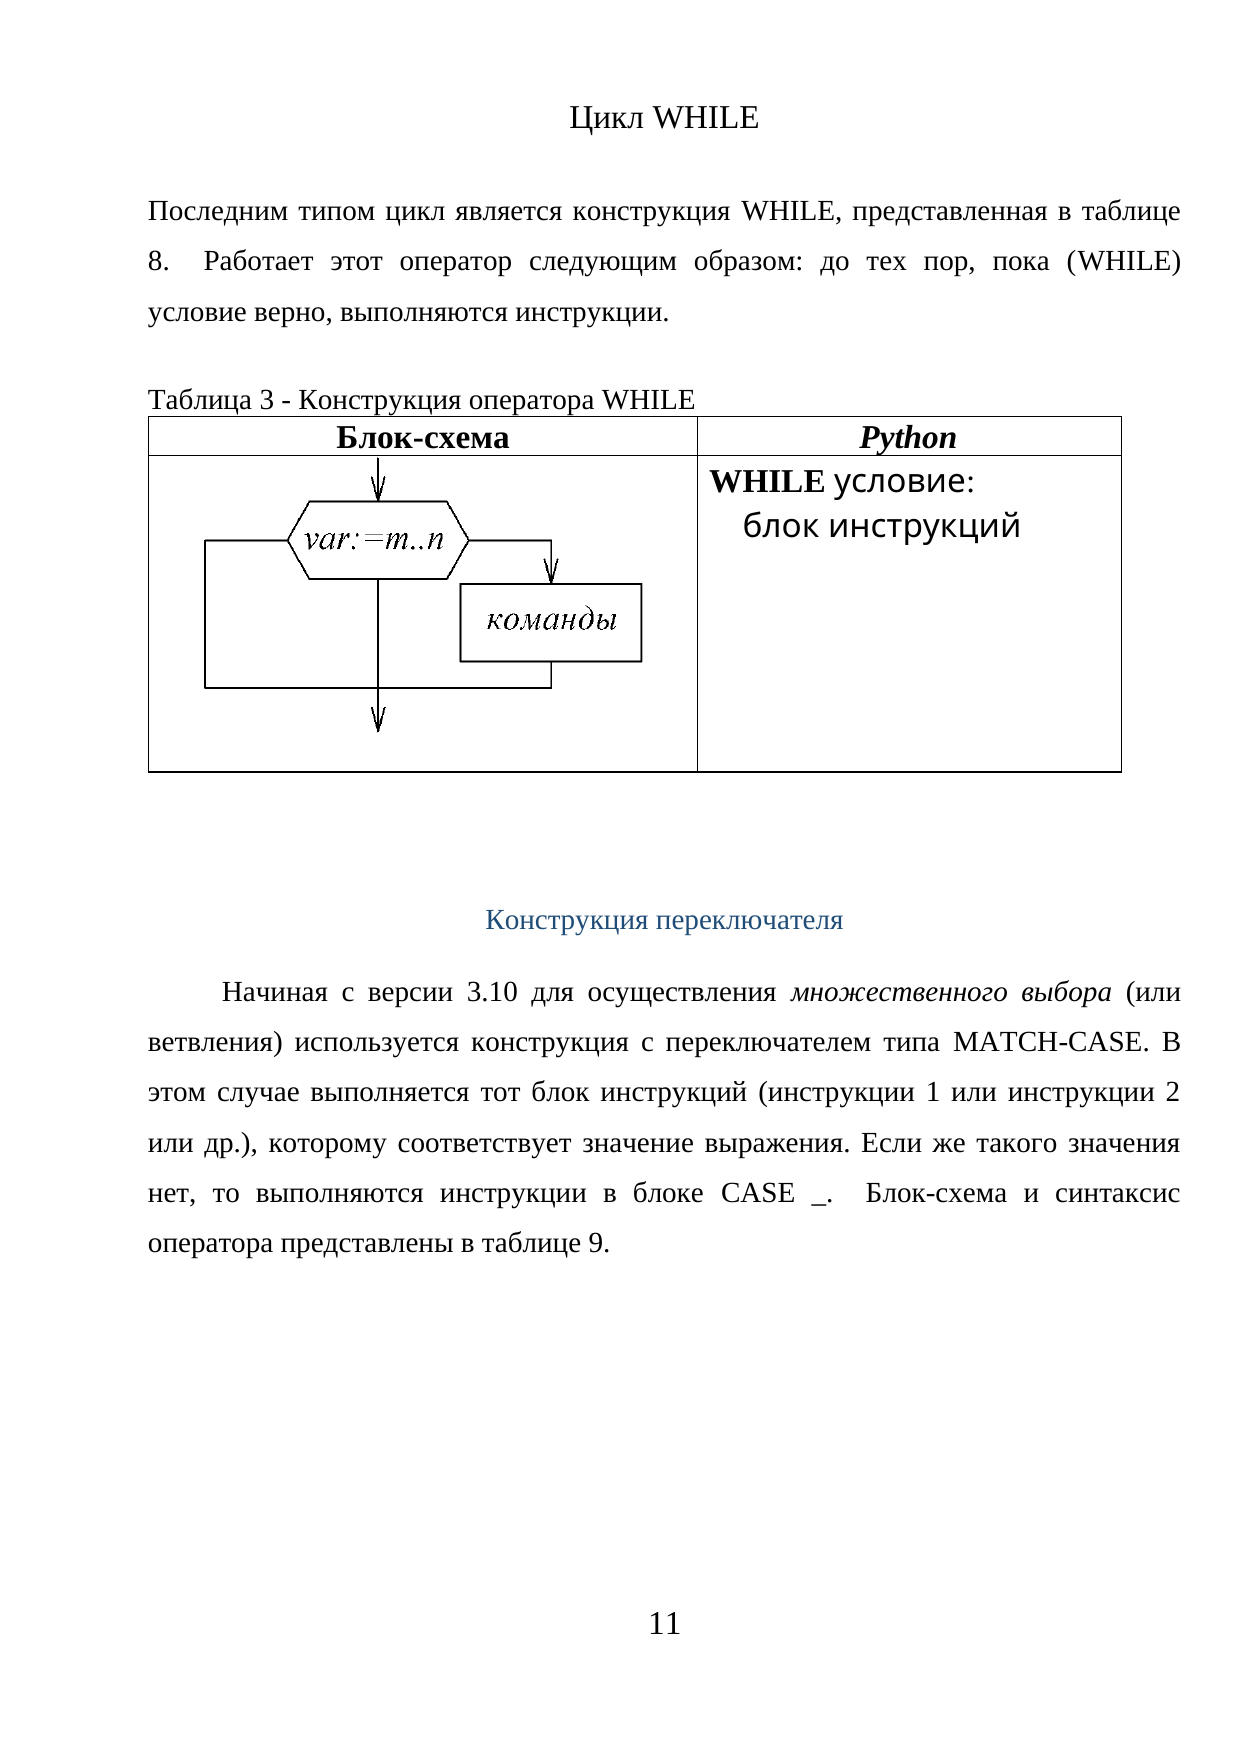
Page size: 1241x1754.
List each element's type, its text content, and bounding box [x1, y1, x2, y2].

text Таблица 3 - Конструкция оператора WHILE [148, 382, 1181, 416]
table_cell WHILE условие: блок инструкций [698, 456, 1121, 771]
picture [203, 456, 643, 733]
table_header Python [698, 417, 1121, 455]
subtitle Конструкция переключателя [148, 902, 1181, 935]
text Цикл WHILE [148, 97, 1181, 136]
text Начиная с версии 3.10 для осуществления множественного выбора (или ветвления) используется конструкция с переключателем типа MATCH-CASE. В этом случае выполняется тот блок инструкций (инструкции 1 или инструкции 2 или др.), которому соответствует значение выражения. Если же такого значения нет, то выполняются инструкции в блоке CASE _. Блок-схема и синтаксис оператора представлены в таблице 9. [148, 974, 1181, 1259]
table_cell [149, 456, 697, 771]
text Последним типом цикл является конструкция WHILE, представленная в таблице 8. Работает этот оператор следующим образом: до тех пор, пока (WHILE) условие верно, выполняются инструкции. [148, 193, 1181, 327]
table_header Блок-схема [149, 417, 697, 455]
